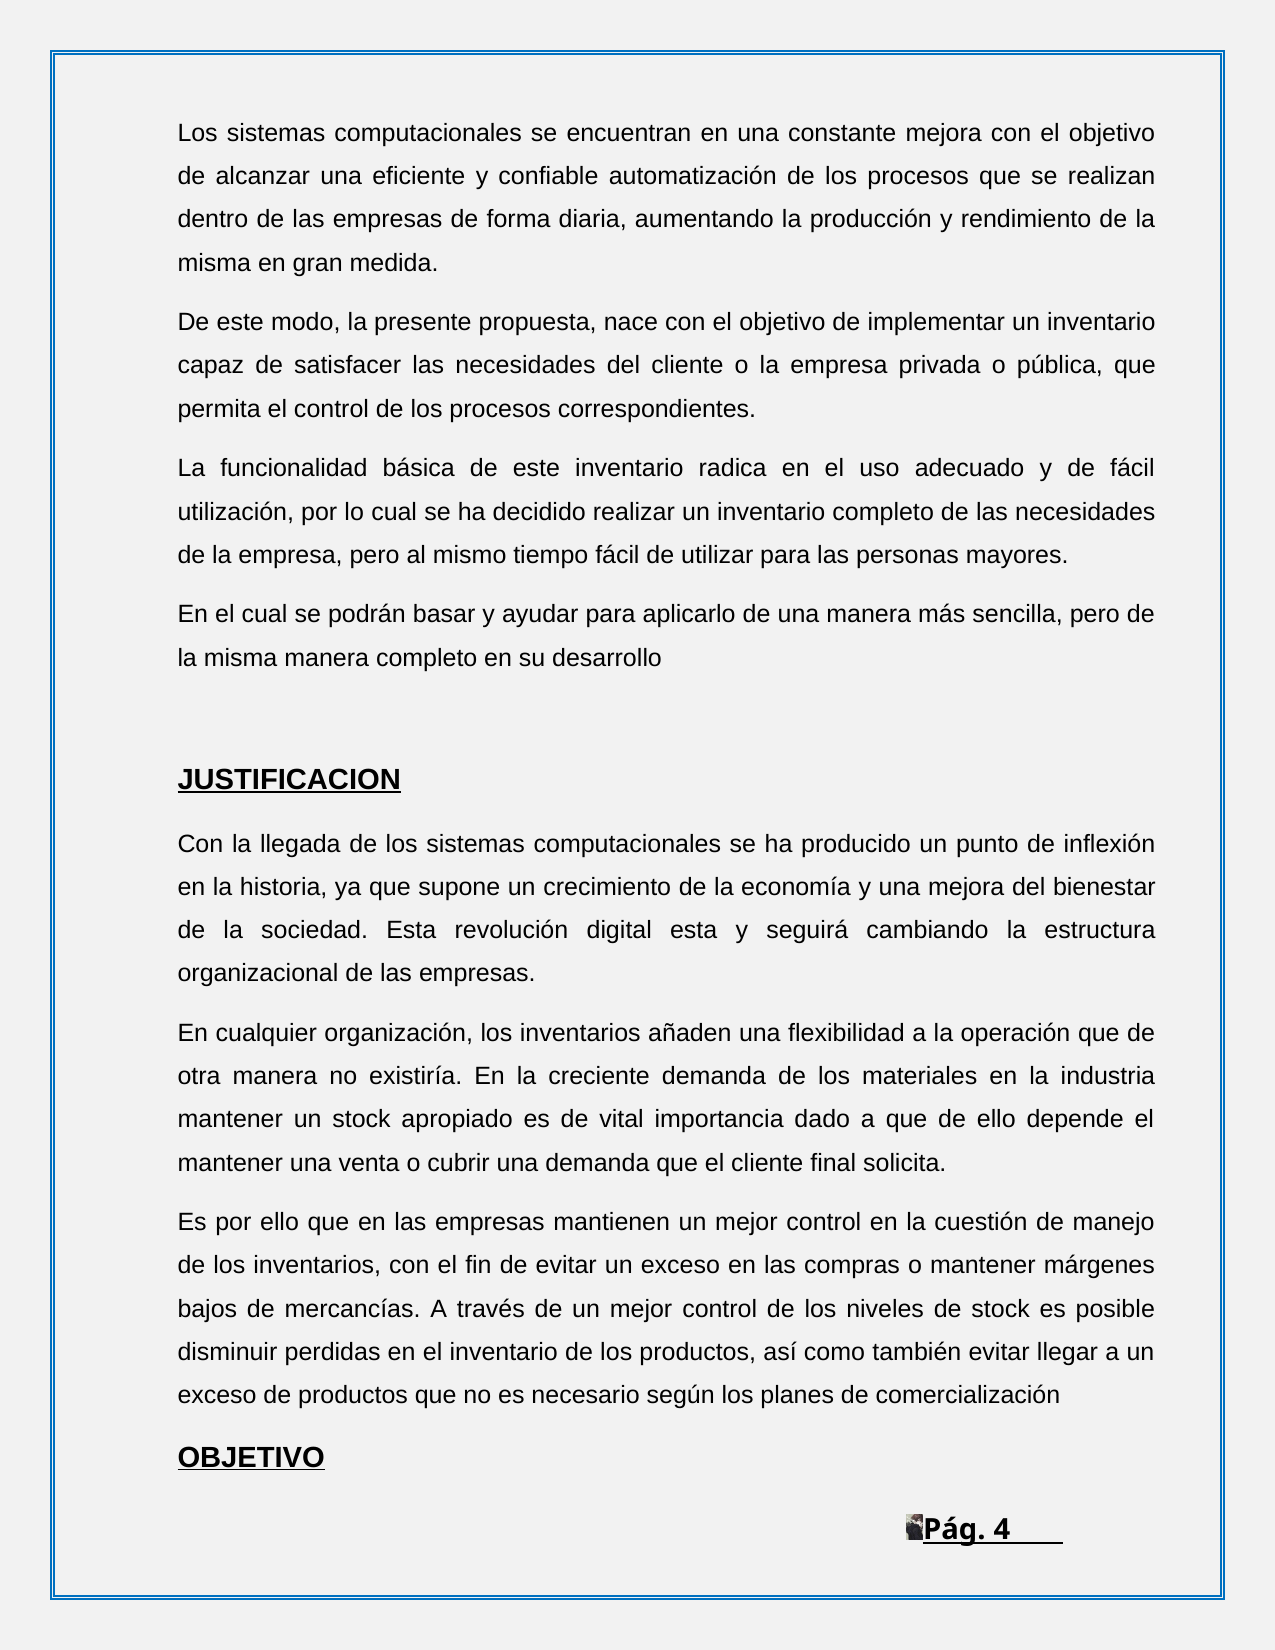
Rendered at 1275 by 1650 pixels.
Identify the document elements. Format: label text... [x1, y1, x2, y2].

picture [906, 1514, 923, 1540]
text Con la llegada de los sistemas computacionales se ha producido un punto de inflexión en la historia, ya que supone un crecimiento de la economía y una mejora del bienestar de la sociedad. Esta revolución digital esta y seguirá cambiando la estructura organizacional de las empresas. [177, 829, 1157, 987]
text OBJETIVO [177, 1440, 1157, 1473]
text La funcionalidad básica de este inventario radica en el uso adecuado y de fácil utilización, por lo cual se ha decidido realizar un inventario completo de las necesidades de la empresa, pero al mismo tiempo fácil de utilizar para las personas mayores. [177, 453, 1157, 568]
text Los sistemas computacionales se encuentran en una constante mejora con el objetivo de alcanzar una eficiente y confiable automatización de los procesos que se realizan dentro de las empresas de forma diaria, aumentando la producción y rendimiento de la misma en gran medida. [177, 118, 1157, 276]
text Es por ello que en las empresas mantienen un mejor control en la cuestión de manejo de los inventarios, con el fin de evitar un exceso en las compras o mantener márgenes bajos de mercancías. A través de un mejor control de los niveles de stock es posible disminuir perdidas en el inventario de los productos, así como también evitar llegar a un exceso de productos que no es necesario según los planes de comercialización [177, 1207, 1157, 1409]
text En cualquier organización, los inventarios añaden una flexibilidad a la operación que de otra manera no existiría. En la creciente demanda de los materiales en la industria mantener un stock apropiado es de vital importancia dado a que de ello depende el mantener una venta o cubrir una demanda que el cliente final solicita. [177, 1018, 1157, 1176]
text En el cual se podrán basar y ayudar para aplicarlo de una manera más sencilla, pero de la misma manera completo en su desarrollo [177, 599, 1157, 671]
text De este modo, la presente propuesta, nace con el objetivo de implementar un inventario capaz de satisfacer las necesidades del cliente o la empresa privada o pública, que permita el control de los procesos correspondientes. [177, 307, 1157, 422]
text JUSTIFICACION [177, 762, 1157, 796]
